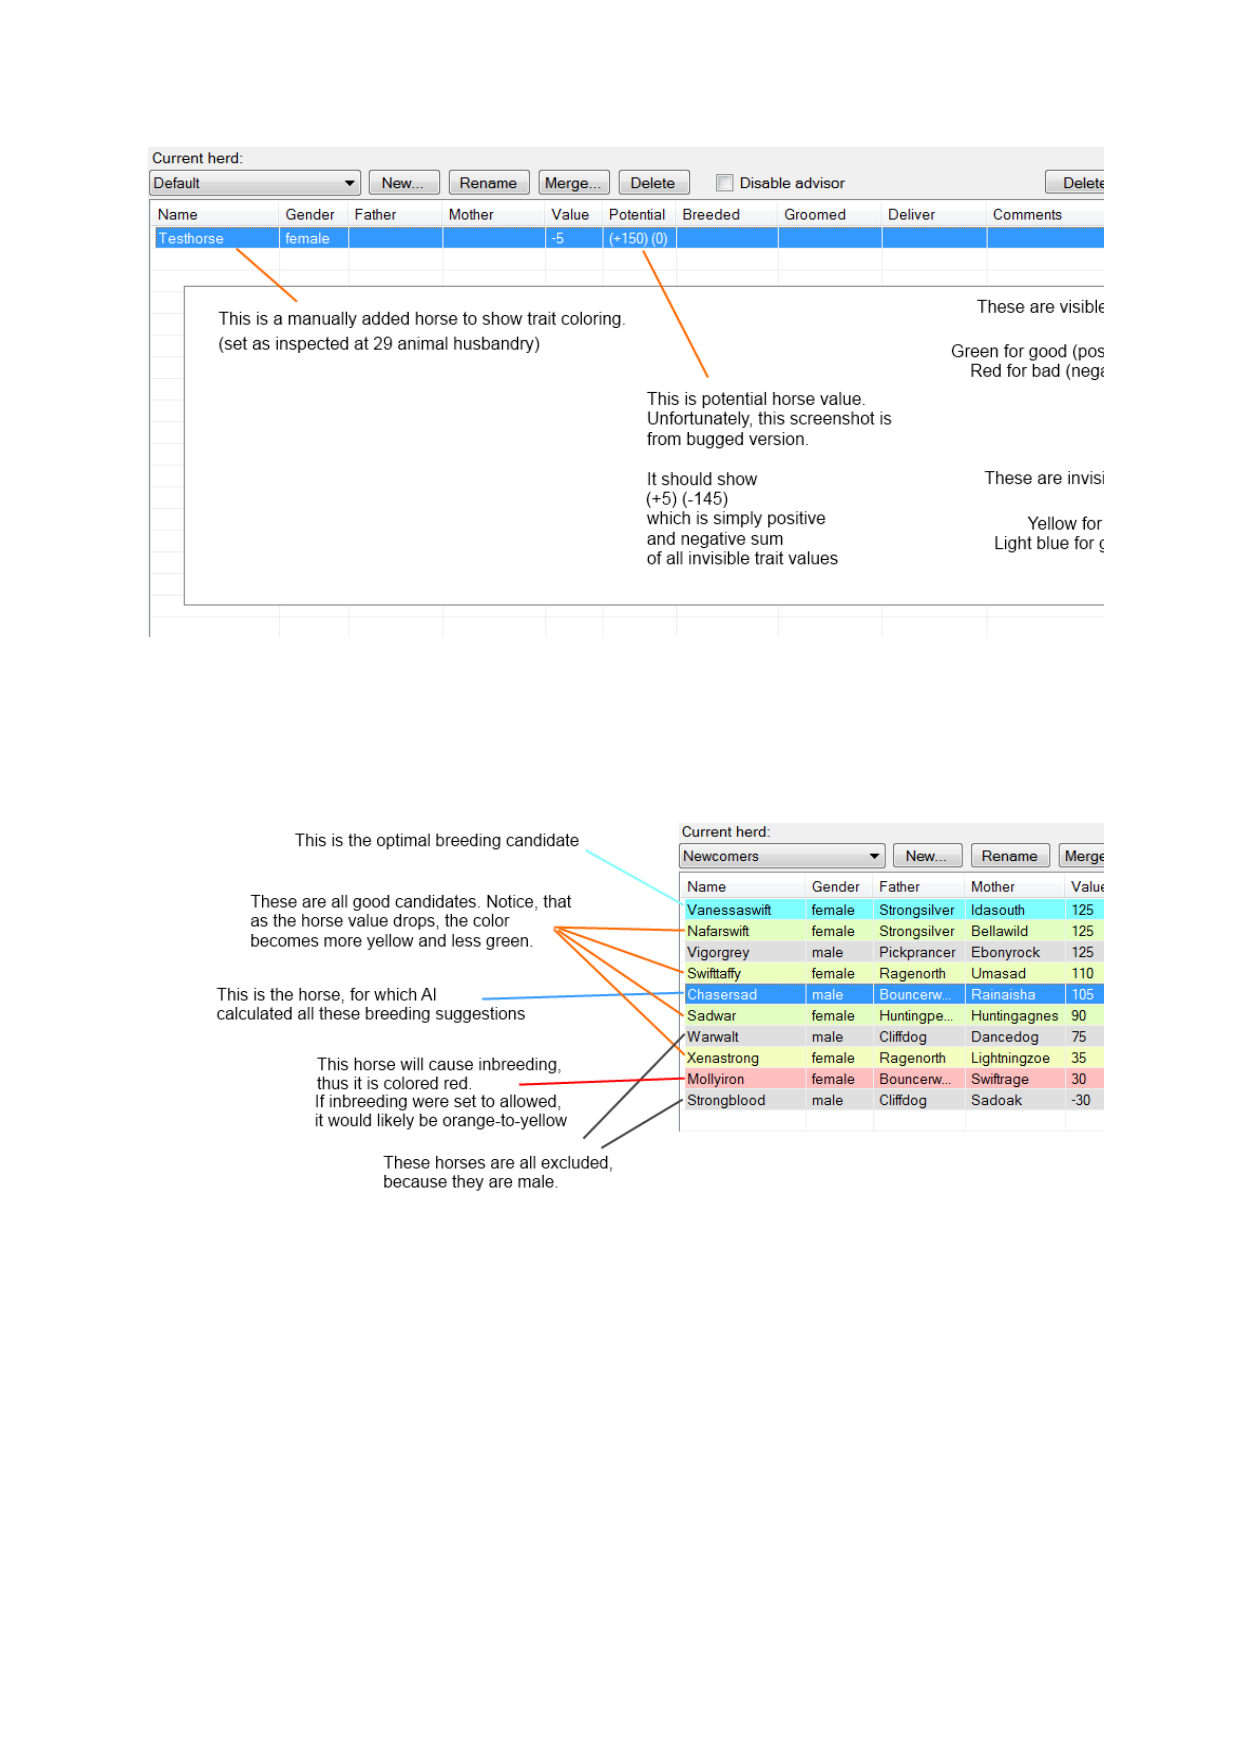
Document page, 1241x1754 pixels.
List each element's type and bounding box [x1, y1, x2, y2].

picture [147, 147, 1104, 637]
table_cell [136, 148, 1104, 1325]
picture [147, 692, 1104, 1326]
